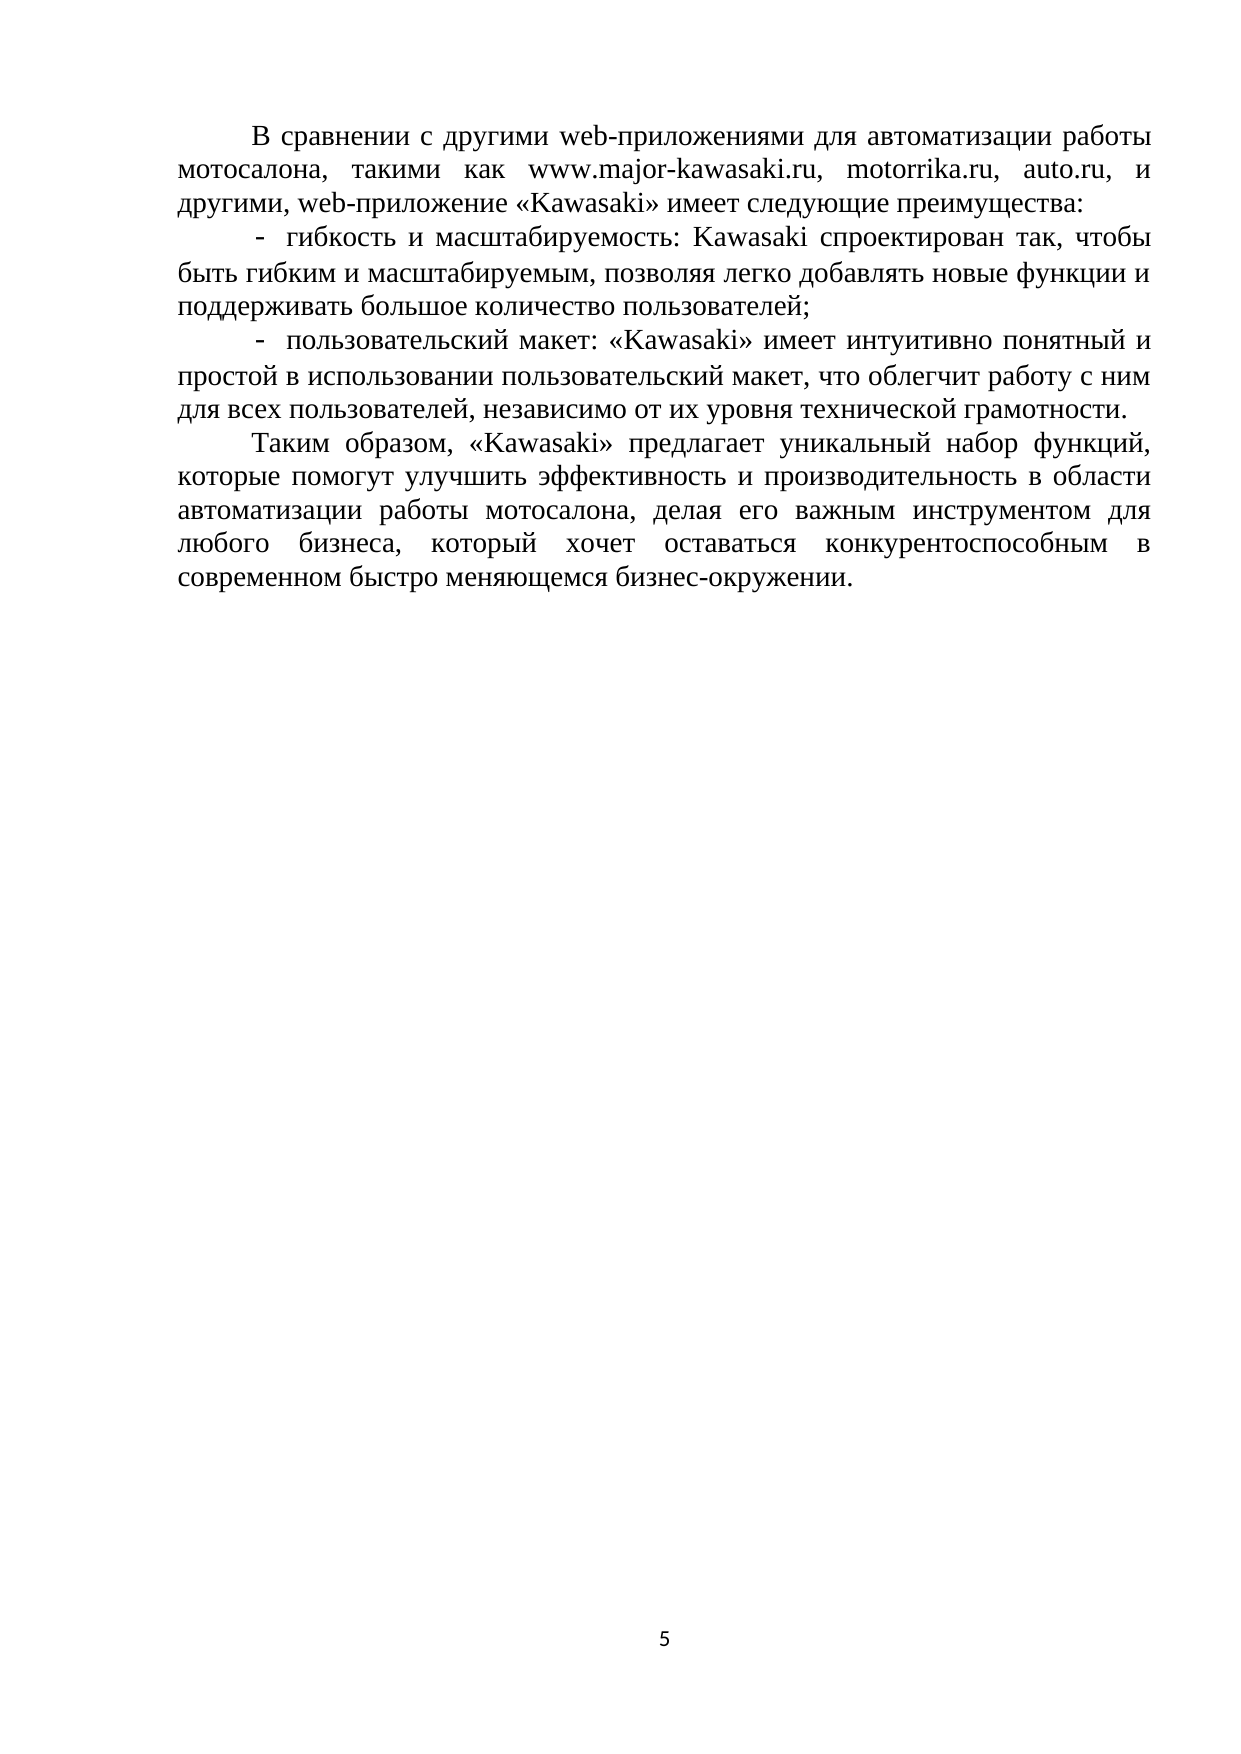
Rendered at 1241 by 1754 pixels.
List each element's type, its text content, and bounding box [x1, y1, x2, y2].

text Таким образом, «Kawasaki» предлагает уникальный набор функций, которые помогут улучшить эффективность и производительность в области автоматизации работы мотосалона, делая его важным инструментом для любого бизнеса, который хочет оставаться конкурентоспособным в современном быстро меняющемся бизнес-окружении. [177, 425, 1152, 593]
list пользовательский макет: «Kawasaki» имеет интуитивно понятный и простой в использовании пользовательский макет, что облегчит работу с ним для всех пользователей, независимо от их уровня технической грамотности. [177, 322, 1152, 425]
text В сравнении с другими web-приложениями для автоматизации работы мотосалона, такими как www.major-kawasaki.ru, motorrika.ru, auto.ru, и другими, web-приложение «Kawasaki» имеет следующие преимущества: [177, 118, 1152, 219]
list гибкость и масштабируемость: Kawasaki спроектирован так, чтобы быть гибким и масштабируемым, позволяя легко добавлять новые функции и поддерживать большое количество пользователей; [177, 219, 1152, 322]
